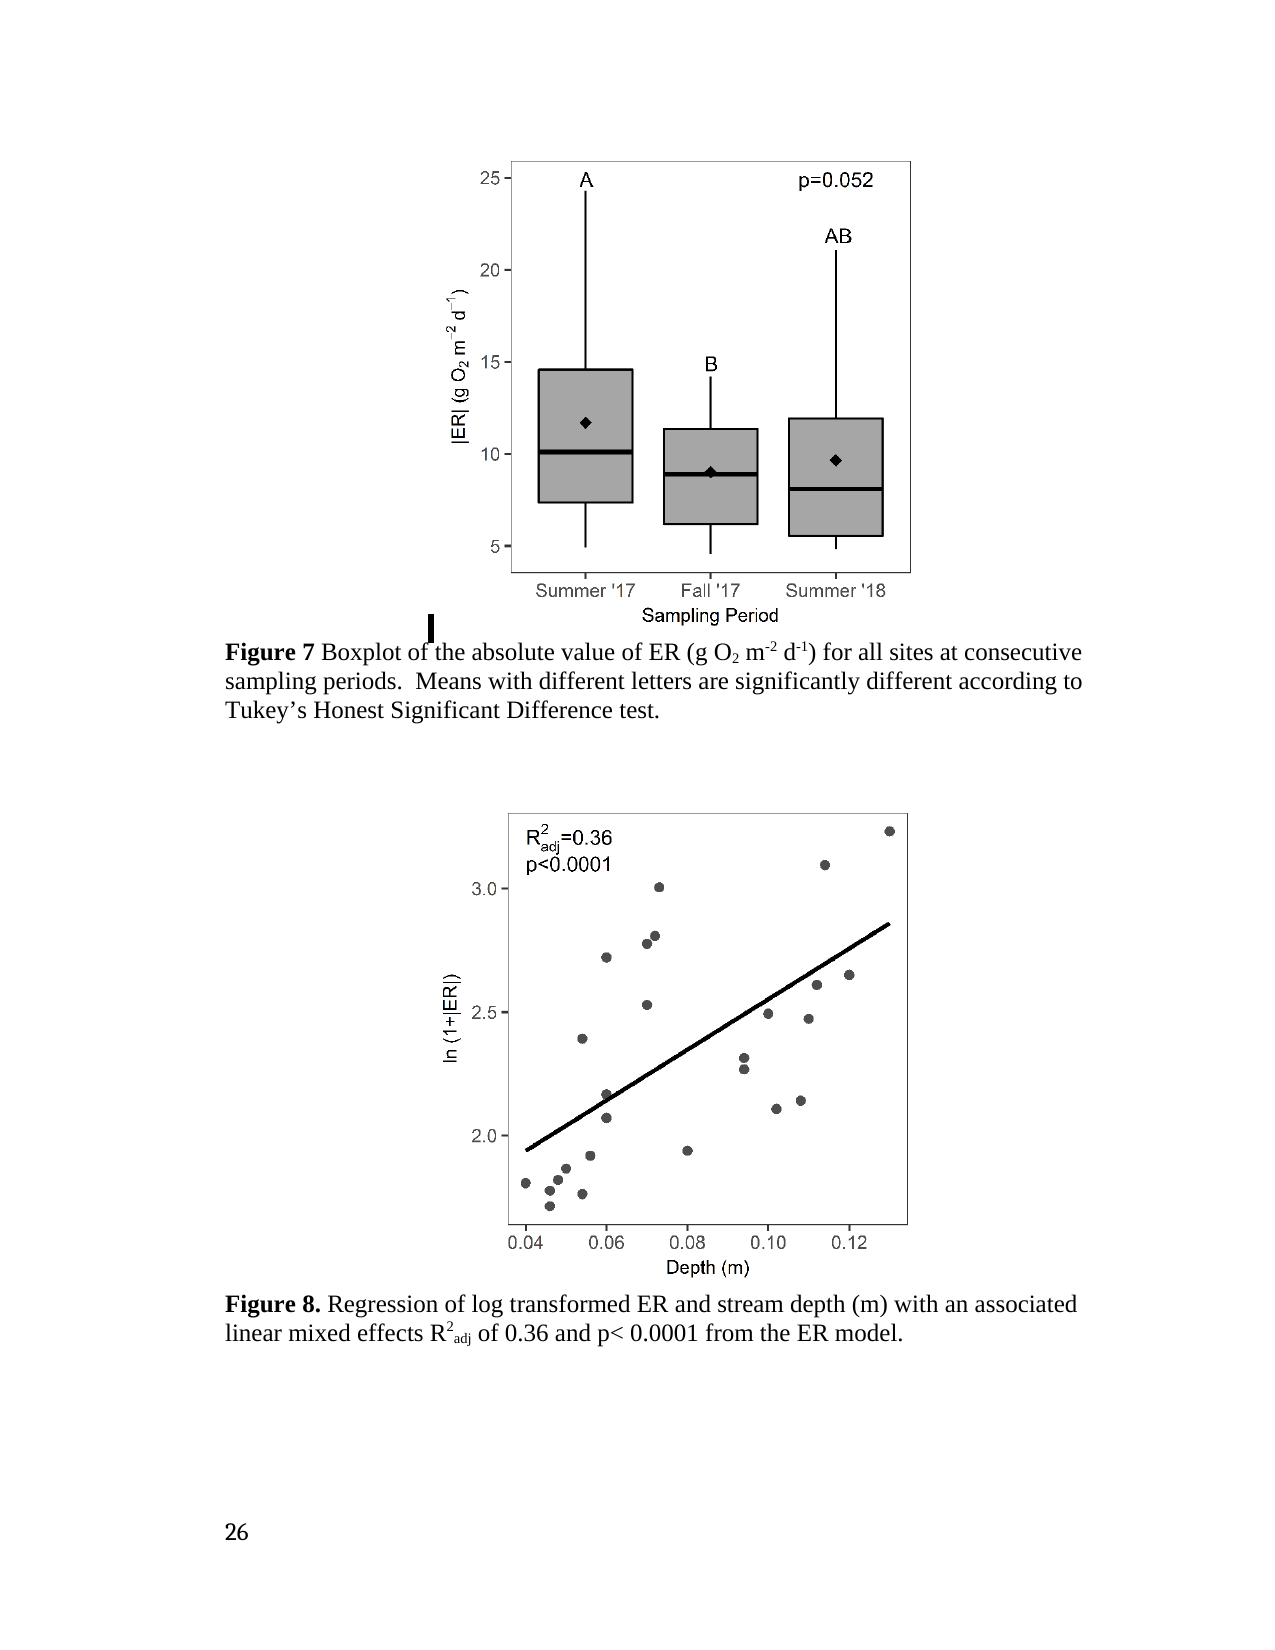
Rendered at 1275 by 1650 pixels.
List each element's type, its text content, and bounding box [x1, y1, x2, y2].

picture [431, 802, 919, 1290]
picture [434, 150, 922, 638]
text Figure 7 Boxplot of the absolute value of ER (g O2 m-2 d-1) for all sites at consecutive sampling periods. Means with different letters are significantly different according to Tukey’s Honest Significant Difference test. [225, 637, 1125, 724]
text Figure 8. Regression of log transformed ER and stream depth (m) with an associated linear mixed effects R2adj of 0.36 and p< 0.0001 from the ER model. [225, 1289, 1125, 1347]
